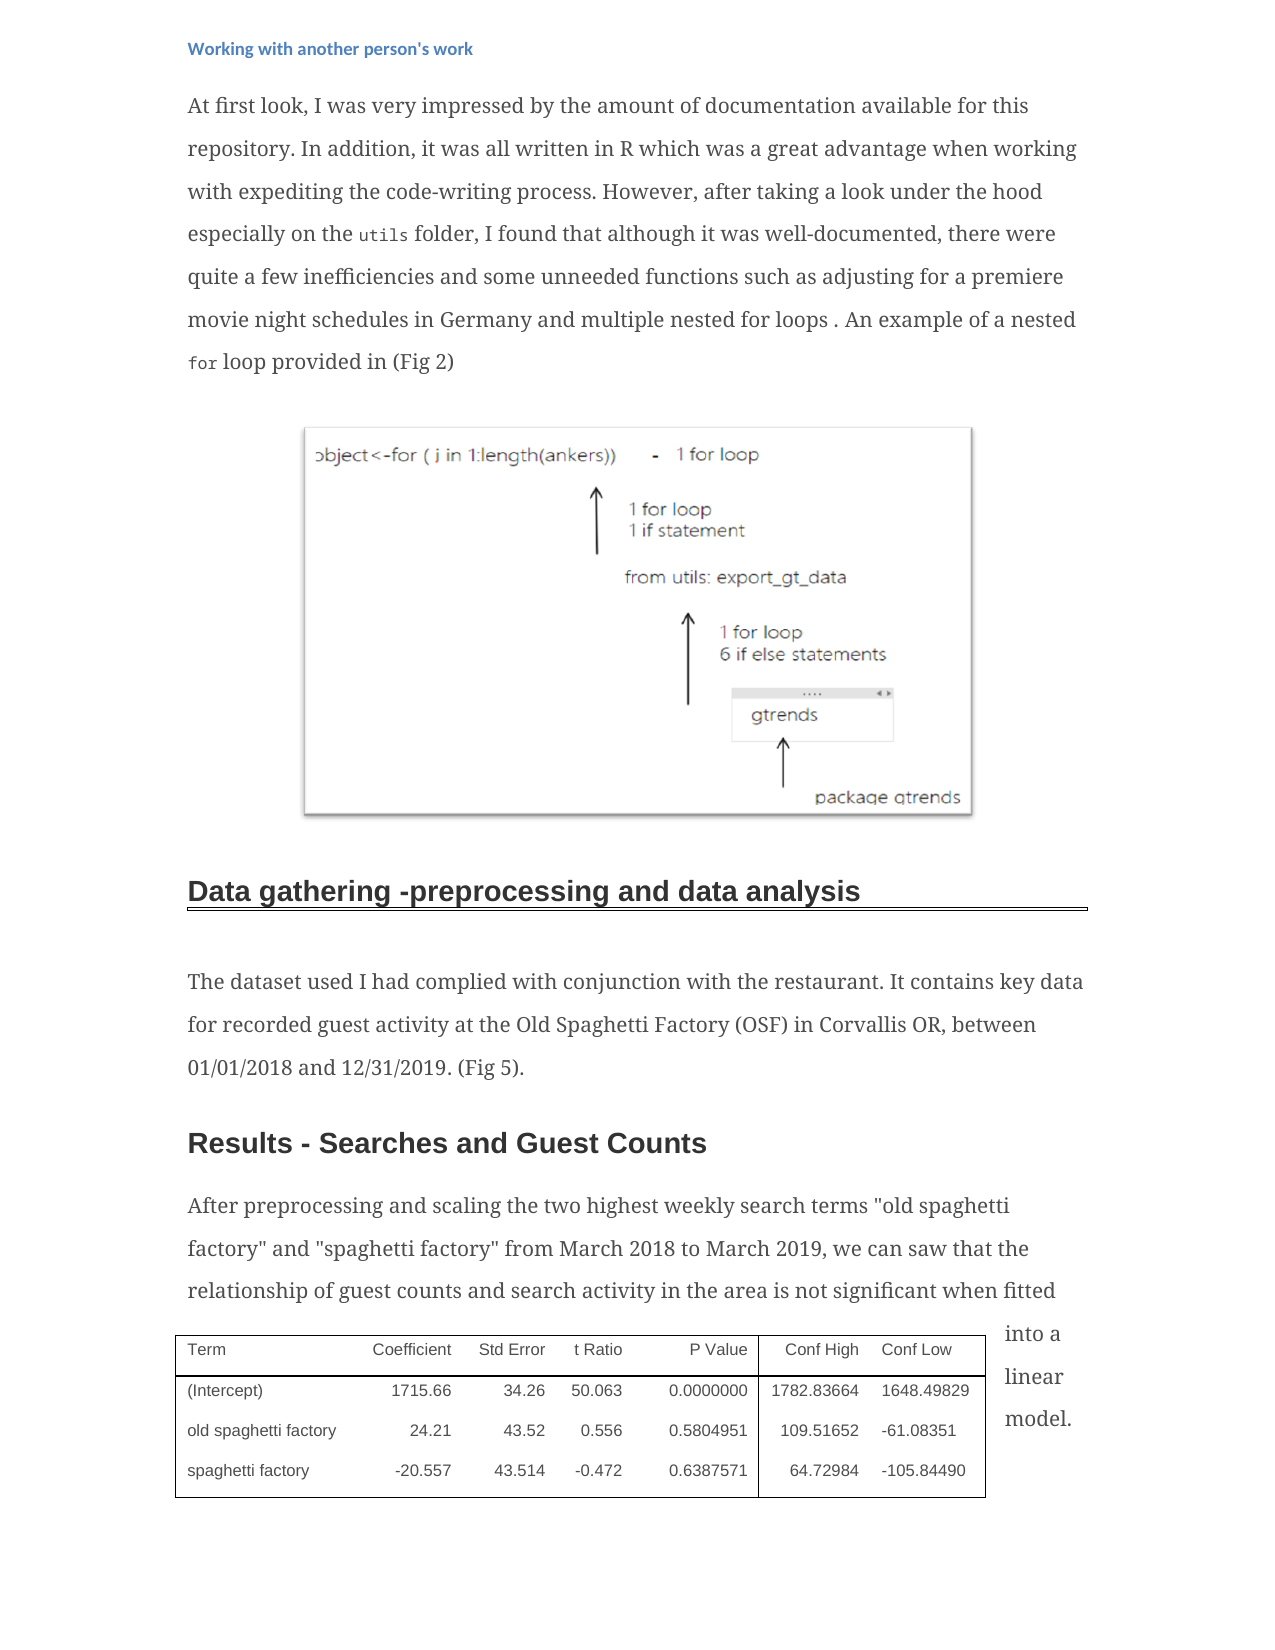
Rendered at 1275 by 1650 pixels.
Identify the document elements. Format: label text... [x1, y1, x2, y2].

table_cell 0.6387571 [634, 1457, 758, 1497]
text The dataset used I had complied with conjunction with the restaurant. It contains key data for recorded guest activity at the Old Spaghetti Factory (OSF) in Corvallis OR, between 01/01/2018 and 12/31/2019. (Fig 5). [187, 967, 1087, 1081]
table_cell 43.52 [463, 1417, 556, 1457]
table_cell spaghetti factory [176, 1457, 356, 1497]
table_header Std Error [463, 1336, 556, 1375]
table_cell -61.08351 [870, 1417, 985, 1457]
table_cell 1715.66 [356, 1377, 462, 1417]
subtitle Data gathering -preprocessing and data analysis [187, 874, 1087, 907]
table_cell (Intercept) [176, 1377, 356, 1417]
table_cell 43.514 [463, 1457, 556, 1497]
text At first look, I was very impressed by the amount of documentation available for this repository. In addition, it was all written in R which was a great advantage when working with expediting the code-writing process. However, after taking a look under the hood especially on the utils folder, I found that although it was well-documented, there were quite a few inefficiencies and some unneeded functions such as adjusting for a premiere movie night schedules in Germany and multiple nested for loops . An example of a nested for loop provided in (Fig 2) [187, 92, 1087, 376]
table_cell -105.84490 [870, 1457, 985, 1497]
table_cell 50.063 [556, 1377, 633, 1417]
table_header Conf Low [870, 1336, 985, 1375]
subtitle Working with another person's work [187, 37, 1087, 60]
table_cell 34.26 [463, 1377, 556, 1417]
subtitle Results - Searches and Guest Counts [187, 1127, 1087, 1160]
table_cell 64.72984 [759, 1457, 870, 1497]
table_cell old spaghetti factory [176, 1417, 356, 1457]
table_cell -0.472 [556, 1457, 633, 1497]
table_cell 0.556 [556, 1417, 633, 1457]
table_cell 24.21 [356, 1417, 462, 1457]
table_header Coefficient [356, 1336, 462, 1375]
table_cell 109.51652 [759, 1417, 870, 1457]
table_header Term [176, 1336, 356, 1375]
table_header P Value [634, 1336, 758, 1375]
table_cell -20.557 [356, 1457, 462, 1497]
table_header Conf High [759, 1336, 870, 1375]
picture [294, 421, 981, 825]
table_cell 0.0000000 [634, 1377, 758, 1417]
table_cell 1782.83664 [759, 1377, 870, 1417]
text After preprocessing and scaling the two highest weekly search terms "old spaghetti factory" and "spaghetti factory" from March 2018 to March 2019, we can saw that the relationship of guest counts and search activity in the area is not significant when fitted into a linear model. [187, 1191, 1087, 1433]
table_header t Ratio [556, 1336, 633, 1375]
table_cell 0.5804951 [634, 1417, 758, 1457]
table_cell 1648.49829 [870, 1377, 985, 1417]
